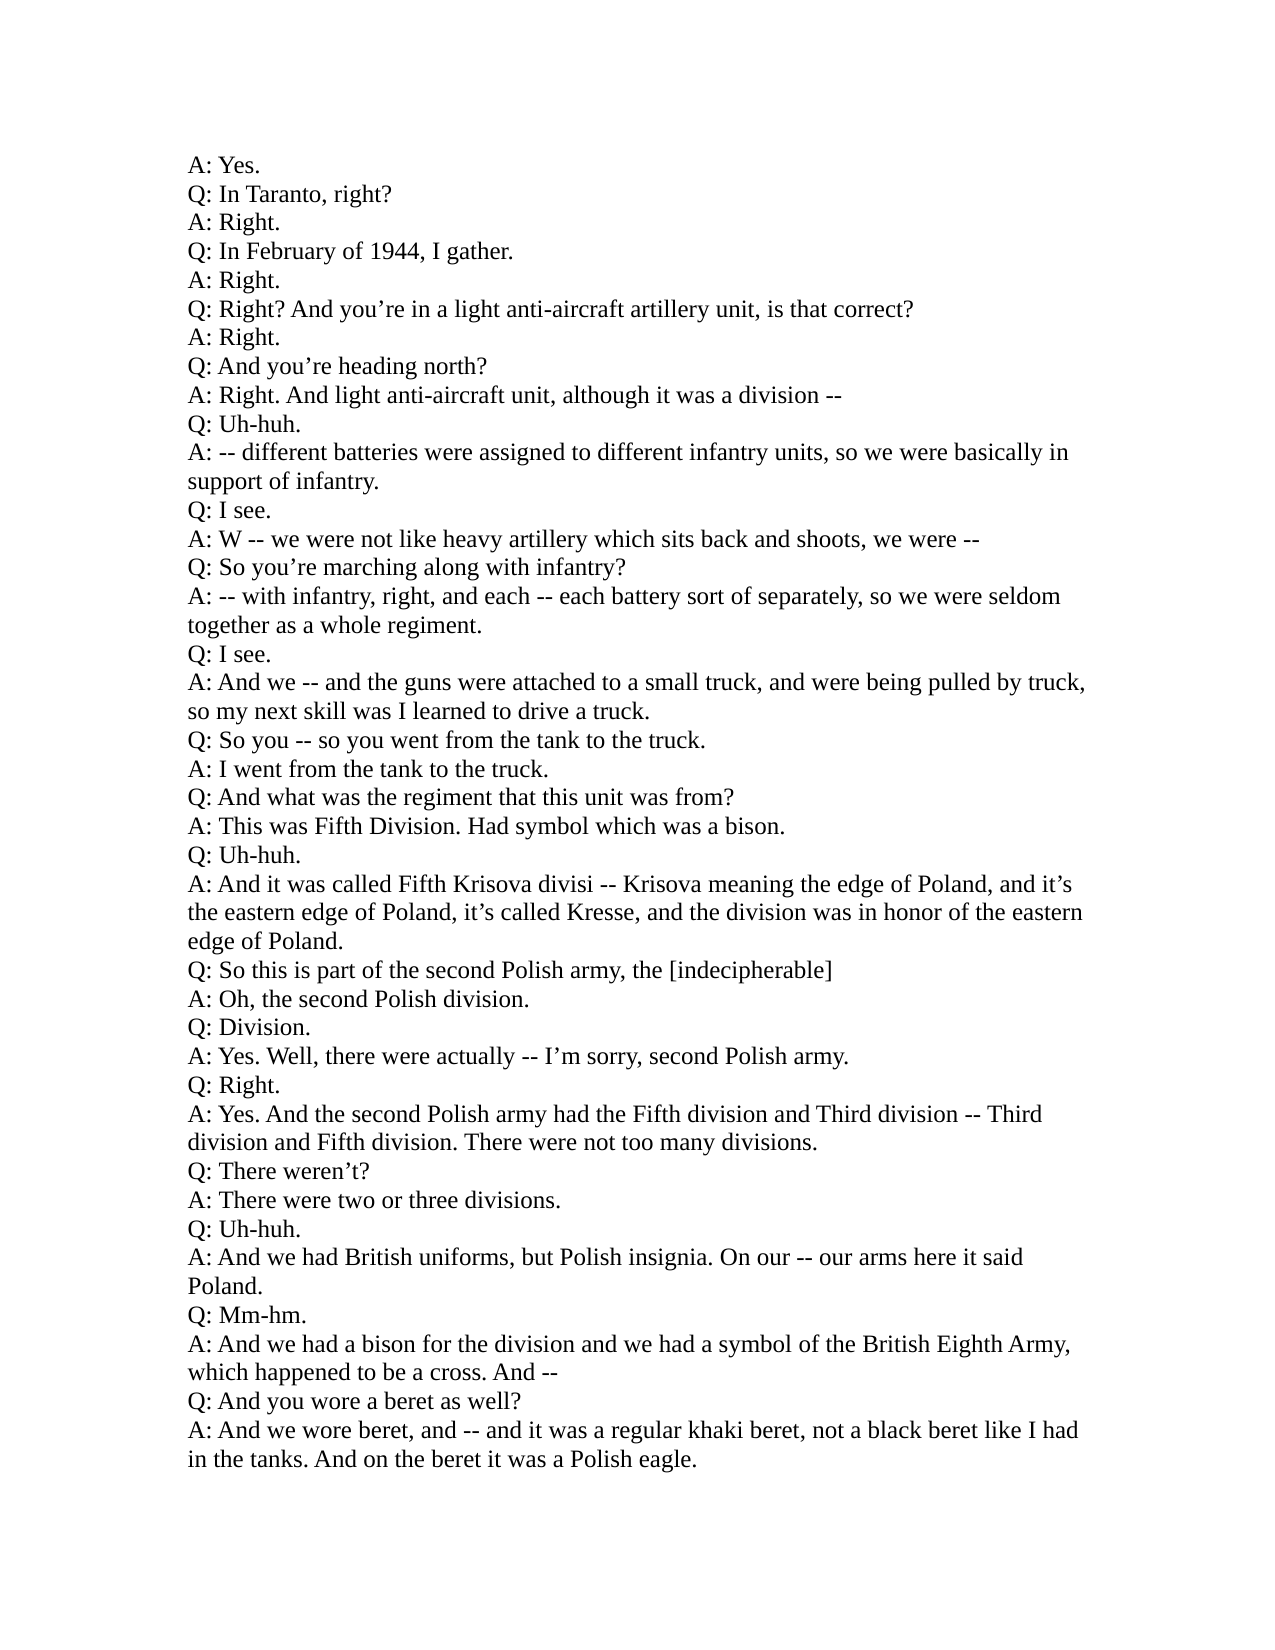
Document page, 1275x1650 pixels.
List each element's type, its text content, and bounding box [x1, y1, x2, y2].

text Q: Right. [187, 1070, 1087, 1099]
text A: Right. And light anti-aircraft unit, although it was a division -- [187, 380, 1087, 409]
text Q: Uh-huh. [187, 840, 1087, 869]
text Q: Division. [187, 1012, 1087, 1041]
text A: This was Fifth Division. Had symbol which was a bison. [187, 811, 1087, 840]
text A: And it was called Fifth Krisova divisi -- Krisova meaning the edge of Poland, and it’s the eastern edge of Poland, it’s called Kresse, and the division was in honor of the eastern edge of Poland. [187, 869, 1087, 955]
text Q: Right? And you’re in a light anti-aircraft artillery unit, is that correct? [187, 294, 1087, 322]
text A: And we -- and the guns were attached to a small truck, and were being pulled by truck, so my next skill was I learned to drive a truck. [187, 667, 1087, 725]
text A: And we wore beret, and -- and it was a regular khaki beret, not a black beret like I had in the tanks. And on the beret it was a Polish eagle. [187, 1415, 1087, 1472]
text Q: In Taranto, right? [187, 179, 1087, 207]
text A: Yes. [187, 150, 1087, 179]
text A: Right. [187, 265, 1087, 294]
text A: I went from the tank to the truck. [187, 754, 1087, 782]
text A: Right. [187, 322, 1087, 351]
text A: W -- we were not like heavy artillery which sits back and shoots, we were -- [187, 524, 1087, 552]
text Q: And you wore a beret as well? [187, 1386, 1087, 1415]
text Q: There weren’t? [187, 1156, 1087, 1185]
text A: Oh, the second Polish division. [187, 984, 1087, 1012]
text A: There were two or three divisions. [187, 1185, 1087, 1214]
text Q: In February of 1944, I gather. [187, 236, 1087, 265]
text Q: Uh-huh. [187, 1214, 1087, 1242]
text A: -- different batteries were assigned to different infantry units, so we were basically in support of infantry. [187, 437, 1087, 495]
text A: -- with infantry, right, and each -- each battery sort of separately, so we were seldom together as a whole regiment. [187, 581, 1087, 639]
text Q: I see. [187, 639, 1087, 667]
text Q: Uh-huh. [187, 409, 1087, 437]
text Q: And what was the regiment that this unit was from? [187, 782, 1087, 811]
text A: And we had a bison for the division and we had a symbol of the British Eighth Army, which happened to be a cross. And -- [187, 1329, 1087, 1386]
text Q: I see. [187, 495, 1087, 524]
text Q: So you’re marching along with infantry? [187, 552, 1087, 581]
text A: Right. [187, 207, 1087, 236]
text Q: And you’re heading north? [187, 351, 1087, 380]
text Q: Mm-hm. [187, 1300, 1087, 1329]
text A: Yes. And the second Polish army had the Fifth division and Third division -- Third division and Fifth division. There were not too many divisions. [187, 1099, 1087, 1156]
text Q: So you -- so you went from the tank to the truck. [187, 725, 1087, 754]
text Q: So this is part of the second Polish army, the [indecipherable] [187, 955, 1087, 984]
text A: And we had British uniforms, but Polish insignia. On our -- our arms here it said Poland. [187, 1242, 1087, 1300]
text A: Yes. Well, there were actually -- I’m sorry, second Polish army. [187, 1041, 1087, 1070]
